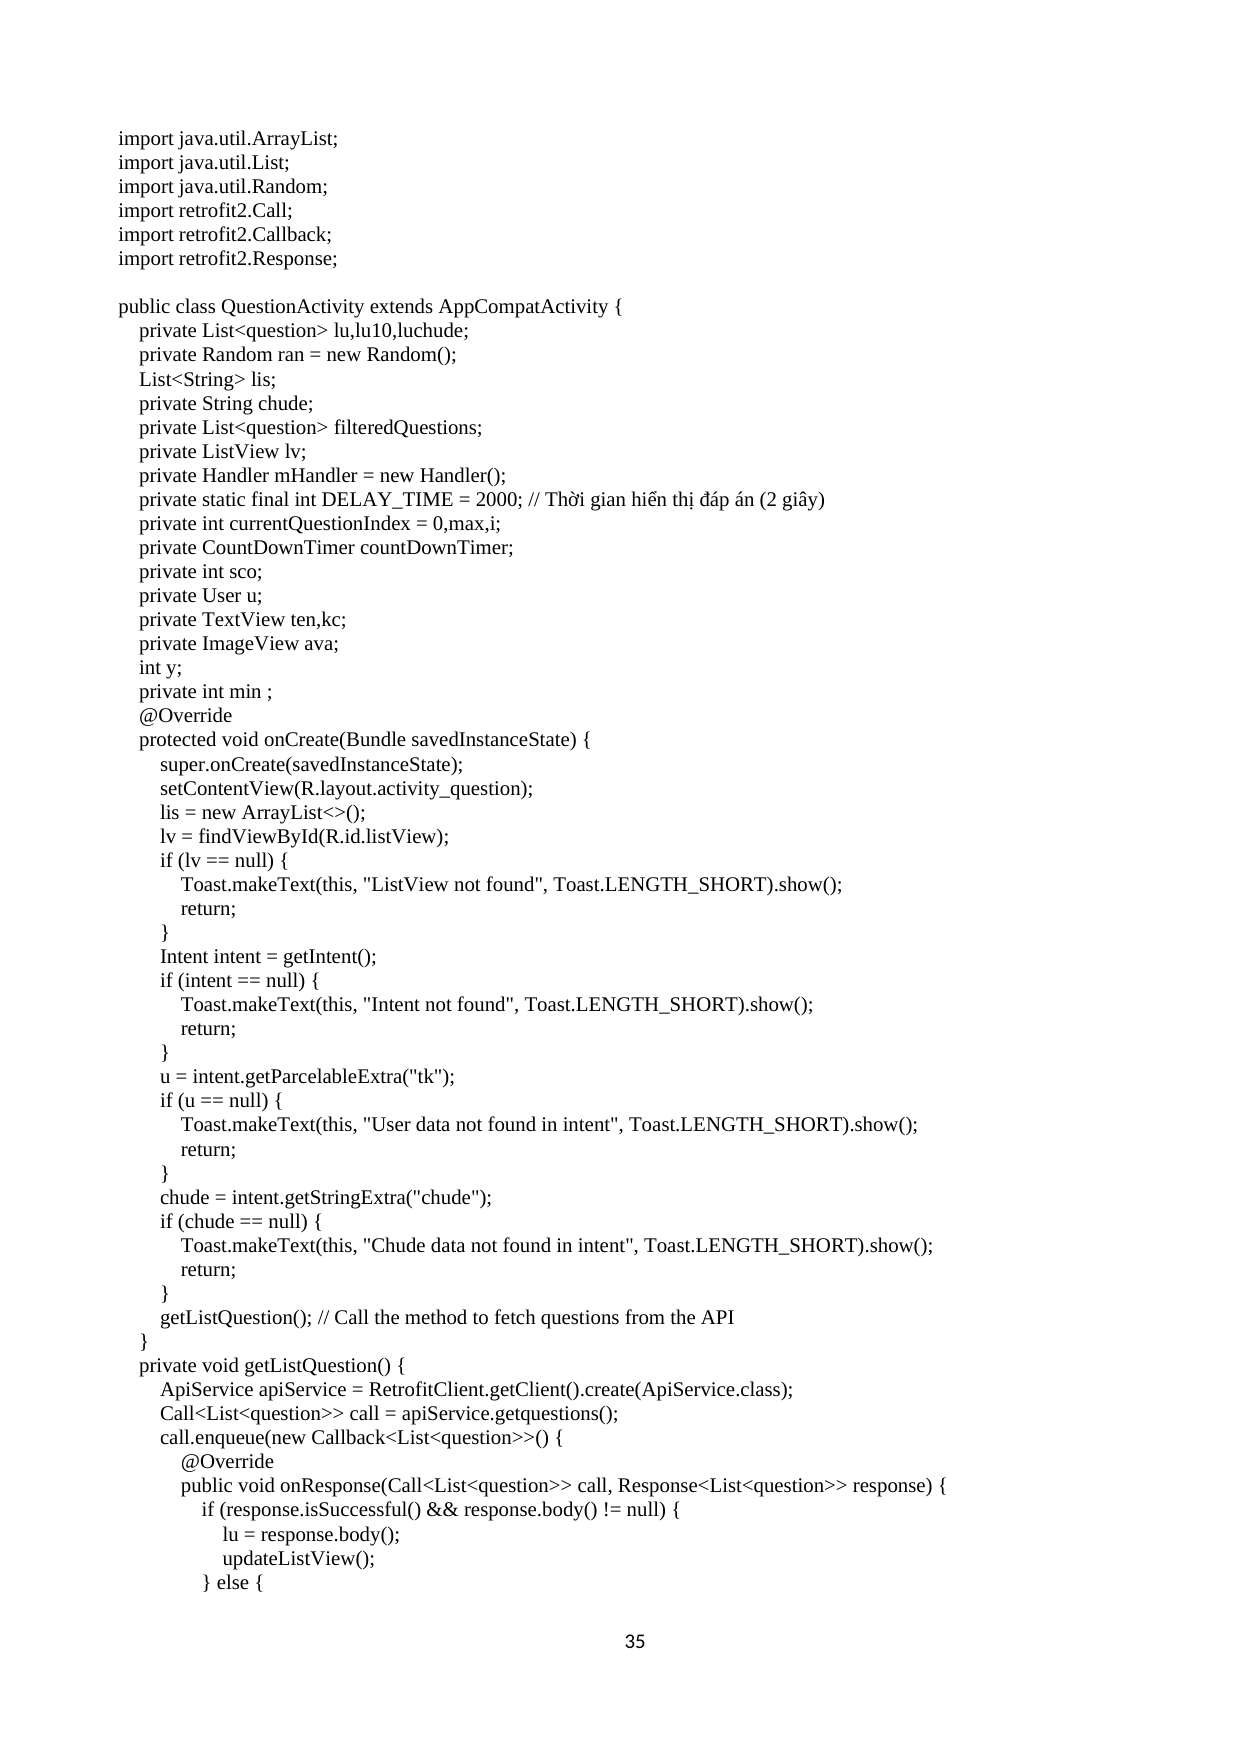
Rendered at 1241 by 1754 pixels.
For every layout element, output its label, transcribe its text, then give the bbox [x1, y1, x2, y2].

text super.onCreate(savedInstanceState); [118, 751, 1152, 776]
text } [118, 1281, 1152, 1305]
text return; [118, 1016, 1152, 1040]
text lu = response.body(); [118, 1521, 1152, 1546]
text updateListView(); [118, 1546, 1152, 1569]
text protected void onCreate(Bundle savedInstanceState) { [118, 727, 1152, 751]
text int y; [118, 655, 1152, 679]
text Toast.makeText(this, "ListView not found", Toast.LENGTH_SHORT).show(); [118, 872, 1152, 896]
text ApiService apiService = RetrofitClient.getClient().create(ApiService.class); [118, 1377, 1152, 1401]
text private int min ; [118, 679, 1152, 703]
text } [118, 1161, 1152, 1184]
text private Handler mHandler = new Handler(); [118, 463, 1152, 487]
text Call<List<question>> call = apiService.getquestions(); [118, 1401, 1152, 1425]
text List<String> lis; [118, 366, 1152, 391]
text import retrofit2.Response; [118, 246, 1152, 270]
text import retrofit2.Callback; [118, 222, 1152, 246]
text if (chude == null) { [118, 1209, 1152, 1233]
text setContentView(R.layout.activity_question); [118, 776, 1152, 799]
text getListQuestion(); // Call the method to fetch questions from the API [118, 1305, 1152, 1329]
text } [118, 1329, 1152, 1353]
text private int currentQuestionIndex = 0,max,i; [118, 511, 1152, 535]
text import java.util.Random; [118, 174, 1152, 198]
text } else { [118, 1569, 1152, 1594]
text Toast.makeText(this, "Chude data not found in intent", Toast.LENGTH_SHORT).show(); [118, 1233, 1152, 1257]
text import retrofit2.Call; [118, 198, 1152, 222]
text private User u; [118, 583, 1152, 607]
text chude = intent.getStringExtra("chude"); [118, 1184, 1152, 1209]
text lis = new ArrayList<>(); [118, 799, 1152, 824]
text } [118, 920, 1152, 944]
text u = intent.getParcelableExtra("tk"); [118, 1064, 1152, 1088]
text private ListView lv; [118, 439, 1152, 463]
text private TextView ten,kc; [118, 607, 1152, 631]
text Toast.makeText(this, "User data not found in intent", Toast.LENGTH_SHORT).show(); [118, 1112, 1152, 1136]
text if (intent == null) { [118, 968, 1152, 992]
text private List<question> filteredQuestions; [118, 414, 1152, 439]
text private Random ran = new Random(); [118, 342, 1152, 366]
text public void onResponse(Call<List<question>> call, Response<List<question>> response) { [118, 1473, 1152, 1497]
text public class QuestionActivity extends AppCompatActivity { [118, 294, 1152, 318]
text call.enqueue(new Callback<List<question>>() { [118, 1425, 1152, 1449]
text import java.util.List; [118, 150, 1152, 174]
text private int sco; [118, 559, 1152, 583]
text @Override [118, 1449, 1152, 1473]
text } [118, 1040, 1152, 1064]
text if (lv == null) { [118, 848, 1152, 872]
text Toast.makeText(this, "Intent not found", Toast.LENGTH_SHORT).show(); [118, 992, 1152, 1016]
text return; [118, 1136, 1152, 1161]
text private ImageView ava; [118, 631, 1152, 655]
text return; [118, 896, 1152, 920]
text private List<question> lu,lu10,luchude; [118, 318, 1152, 342]
text private void getListQuestion() { [118, 1353, 1152, 1377]
text private static final int DELAY_TIME = 2000; // Thời gian hiển thị đáp án (2 giây) [118, 487, 1152, 511]
text return; [118, 1257, 1152, 1281]
text if (response.isSuccessful() && response.body() != null) { [118, 1497, 1152, 1521]
text @Override [118, 703, 1152, 727]
text import java.util.ArrayList; [118, 126, 1152, 150]
text private CountDownTimer countDownTimer; [118, 535, 1152, 559]
text private String chude; [118, 391, 1152, 414]
text lv = findViewById(R.id.listView); [118, 824, 1152, 848]
text Intent intent = getIntent(); [118, 944, 1152, 968]
text if (u == null) { [118, 1088, 1152, 1112]
